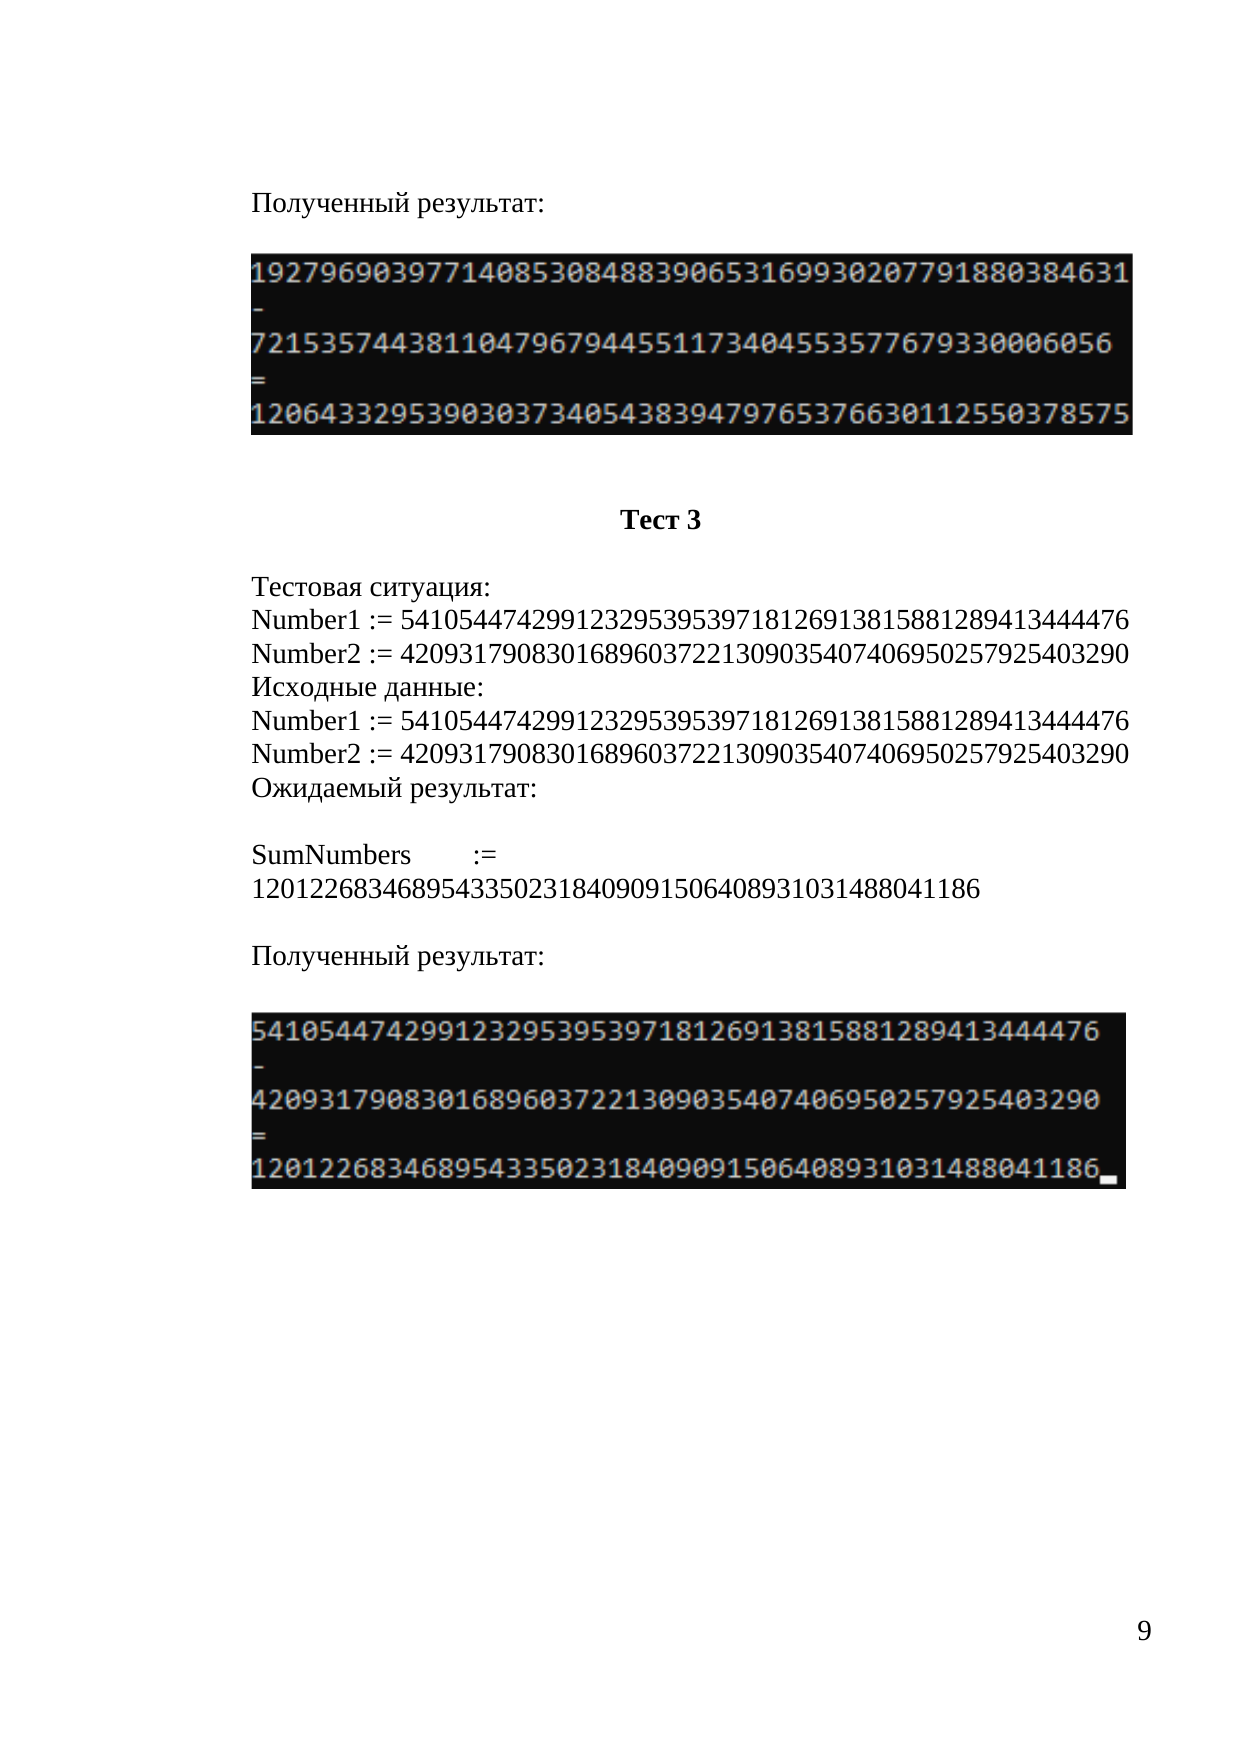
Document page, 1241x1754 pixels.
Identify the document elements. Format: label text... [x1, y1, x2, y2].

text SumNumbers := [251, 837, 1152, 871]
text Number1 := 54105447429912329539539718126913815881289413444476 [177, 602, 1152, 636]
text 12012268346895433502318409091506408931031488041186 [177, 871, 1152, 904]
picture [251, 1012, 1126, 1189]
text Number2 := 42093179083016896037221309035407406950257925403290 [177, 737, 1152, 770]
picture [251, 252, 1133, 435]
text Тест 3 [546, 502, 1152, 535]
text Ожидаемый результат: [177, 770, 1152, 804]
text Number2 := 42093179083016896037221309035407406950257925403290 [177, 636, 1152, 669]
text Полученный результат: [177, 938, 1152, 971]
text Исходные данные: [177, 669, 1152, 703]
text Тестовая ситуация: [177, 569, 1152, 602]
text Полученный результат: [177, 185, 1152, 219]
text Number1 := 54105447429912329539539718126913815881289413444476 [177, 703, 1152, 737]
